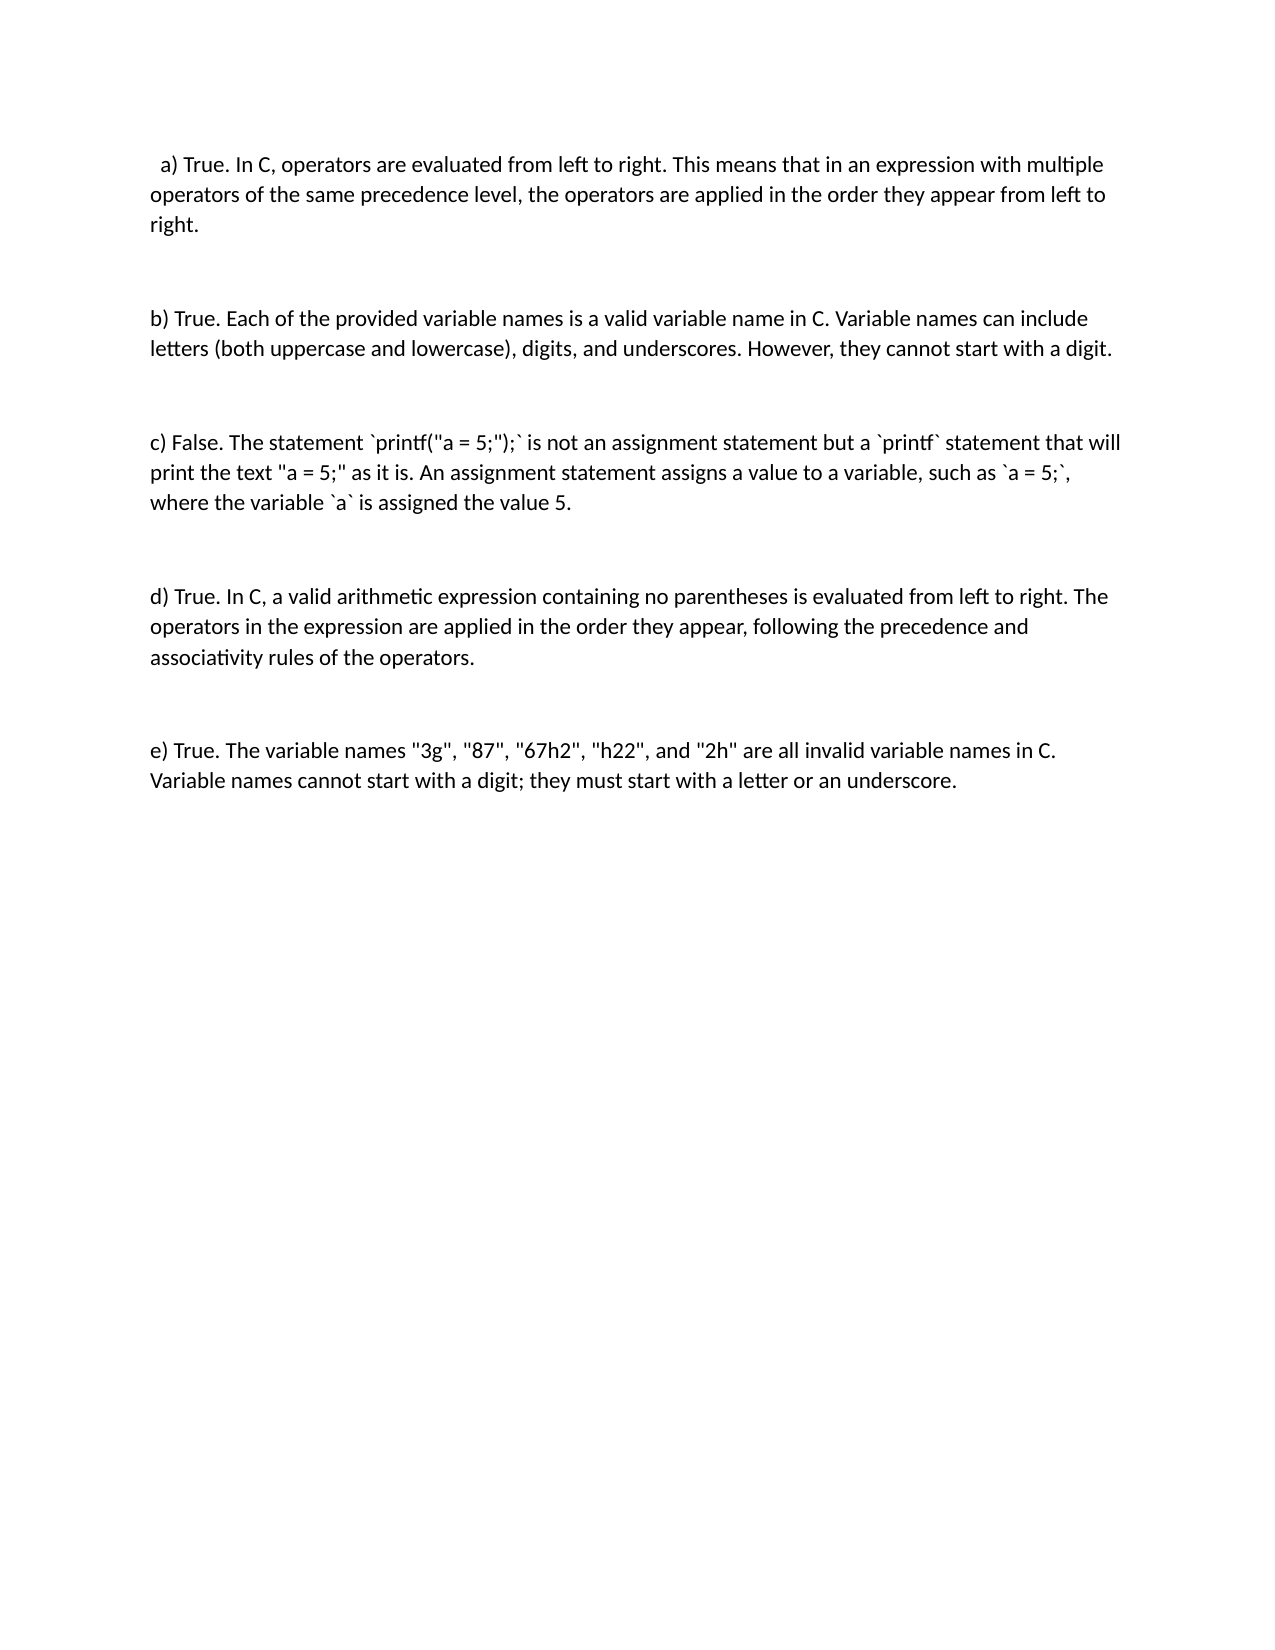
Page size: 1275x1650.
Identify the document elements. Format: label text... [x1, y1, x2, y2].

text e) True. The variable names "3g", "87", "67h2", "h22", and "2h" are all invalid variable names in C. Variable names cannot start with a digit; they must start with a letter or an underscore. [150, 736, 1125, 795]
text a) True. In C, operators are evaluated from left to right. This means that in an expression with multiple operators of the same precedence level, the operators are applied in the order they appear from left to right. [150, 150, 1125, 238]
text b) True. Each of the provided variable names is a valid variable name in C. Variable names can include letters (both uppercase and lowercase), digits, and underscores. However, they cannot start with a digit. [150, 304, 1125, 362]
text d) True. In C, a valid arithmetic expression containing no parentheses is evaluated from left to right. The operators in the expression are applied in the order they appear, following the precedence and associativity rules of the operators. [150, 582, 1125, 671]
text c) False. The statement `printf("a = 5;");` is not an assignment statement but a `printf` statement that will print the text "a = 5;" as it is. An assignment statement assigns a value to a variable, such as `a = 5;`, where the variable `a` is assigned the value 5. [150, 428, 1125, 517]
